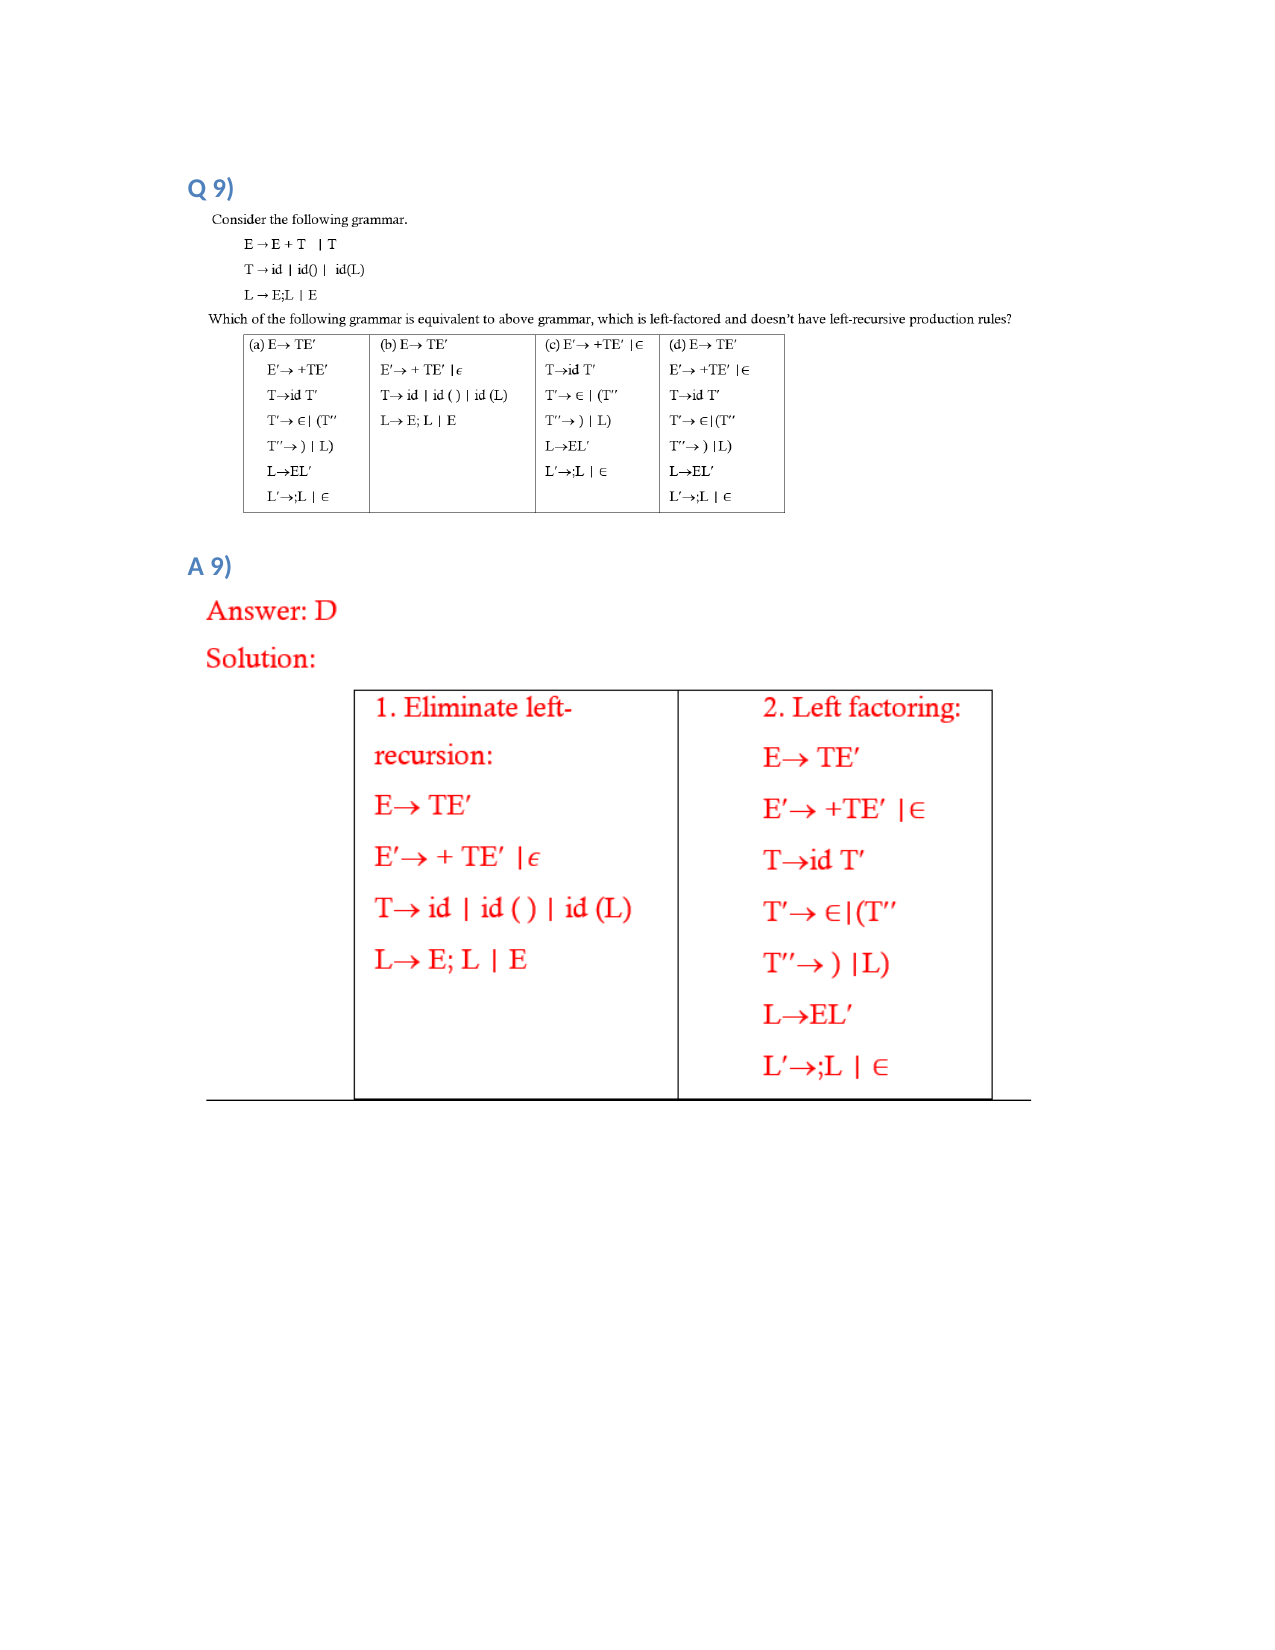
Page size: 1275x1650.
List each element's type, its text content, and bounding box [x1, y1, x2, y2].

subtitle A 9) [187, 549, 1087, 583]
subtitle Q 9) [187, 171, 1087, 204]
picture [206, 208, 1032, 525]
picture [206, 587, 1032, 1101]
